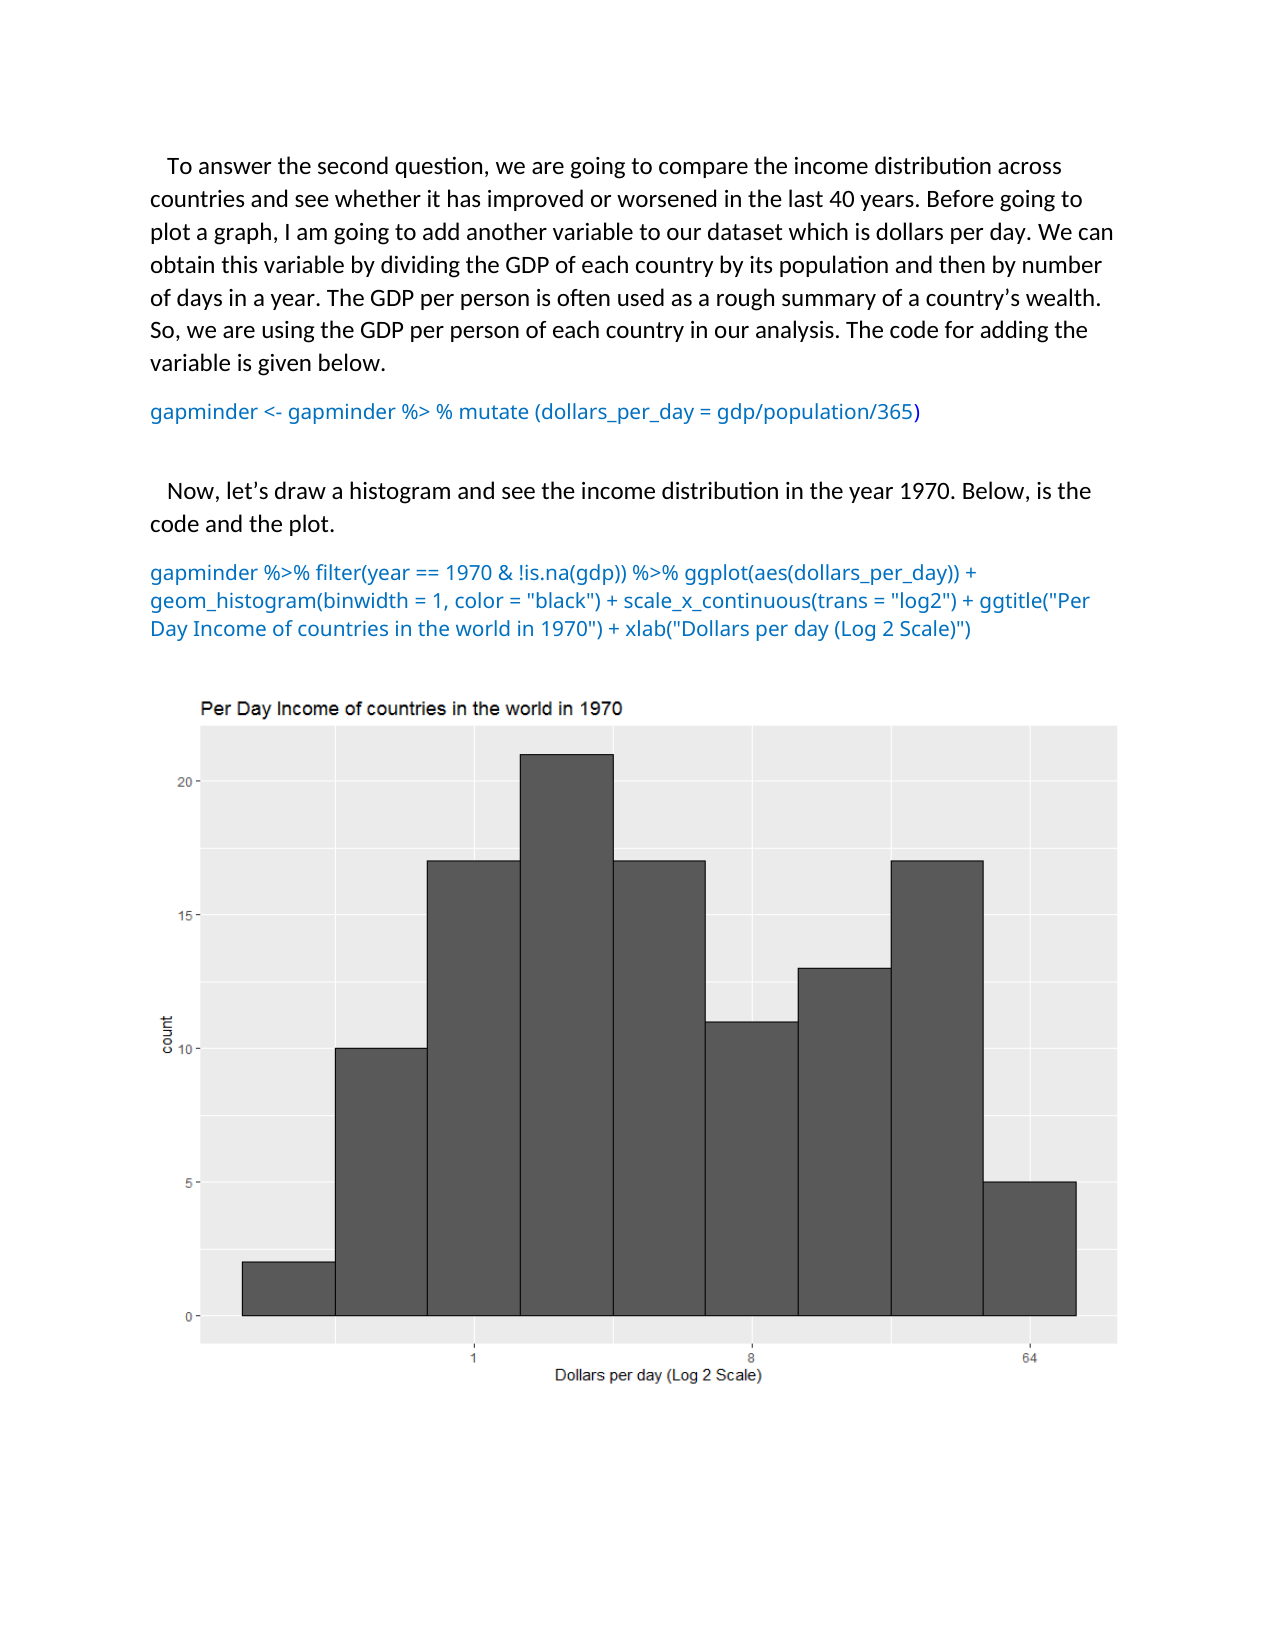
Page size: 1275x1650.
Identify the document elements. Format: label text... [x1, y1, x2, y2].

text gapminder %>% filter(year == 1970 & !is.na(gdp)) %>% ggplot(aes(dollars_per_day)) + geom_histogram(binwidth = 1, color = "black") + scale_x_continuous(trans = "log2") + ggtitle("Per Day Income of countries in the world in 1970") + xlab("Dollars per day (Log 2 Scale)") [150, 558, 1125, 643]
text gapminder <- gapminder %> % mutate (dollars_per_day = gdp/population/365) [150, 397, 1125, 426]
text To answer the second question, we are going to compare the income distribution across countries and see whether it has improved or worsened in the last 40 years. Before going to plot a graph, I am going to add another variable to our dataset which is dollars per day. We can obtain this variable by dividing the GDP of each country by its population and then by number of days in a year. The GDP per person is often used as a rough summary of a country’s wealth. So, we are using the GDP per person of each country in our analysis. The code for adding the variable is given below. [150, 150, 1125, 378]
text Now, let’s draw a histogram and see the income distribution in the year 1970. Below, is the code and the plot. [150, 475, 1125, 538]
picture [150, 692, 1125, 1391]
